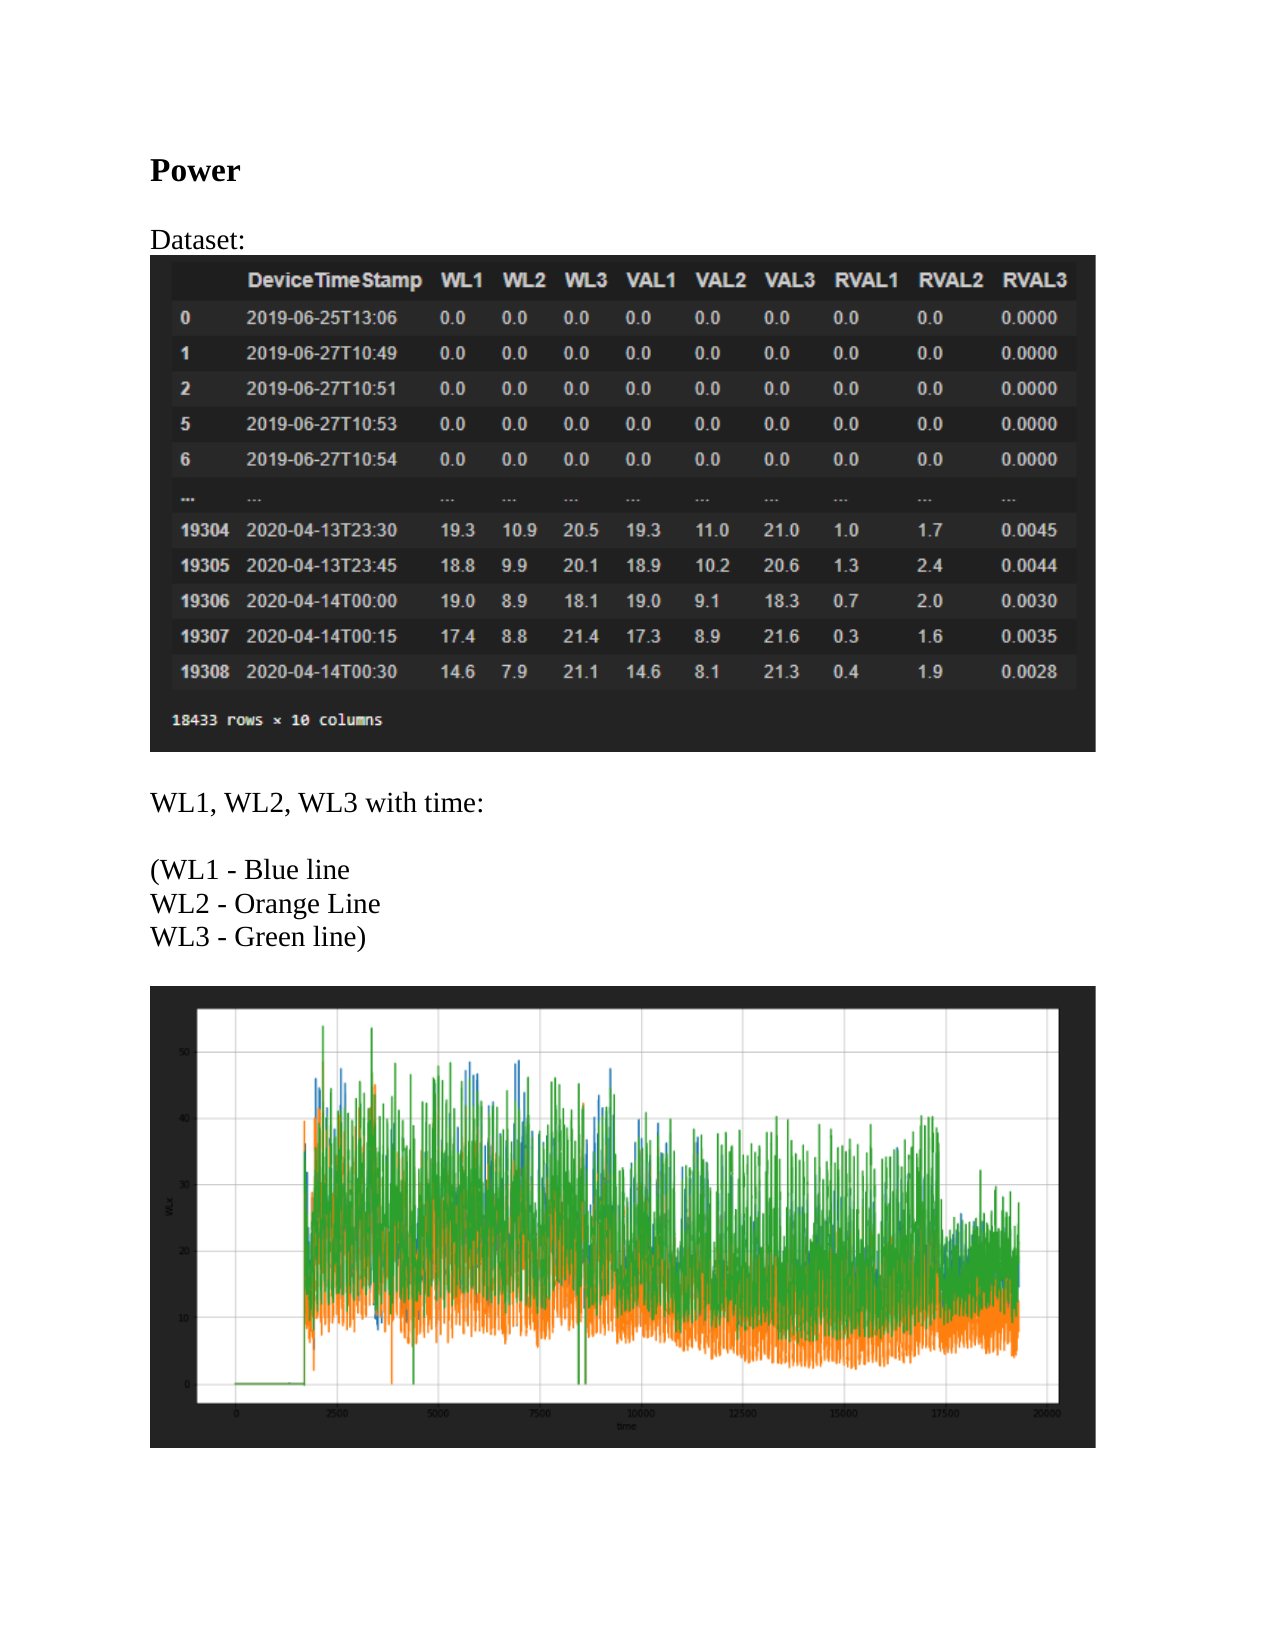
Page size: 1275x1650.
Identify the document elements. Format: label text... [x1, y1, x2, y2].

text Power [150, 150, 1125, 188]
text WL3 - Green line) [150, 919, 1125, 953]
picture [150, 255, 1096, 752]
text WL2 - Orange Line [150, 886, 1125, 919]
text WL1, WL2, WL3 with time: [150, 785, 1125, 819]
text Dataset: [150, 222, 1125, 255]
picture [150, 986, 1096, 1448]
text (WL1 - Blue line [150, 852, 1125, 886]
